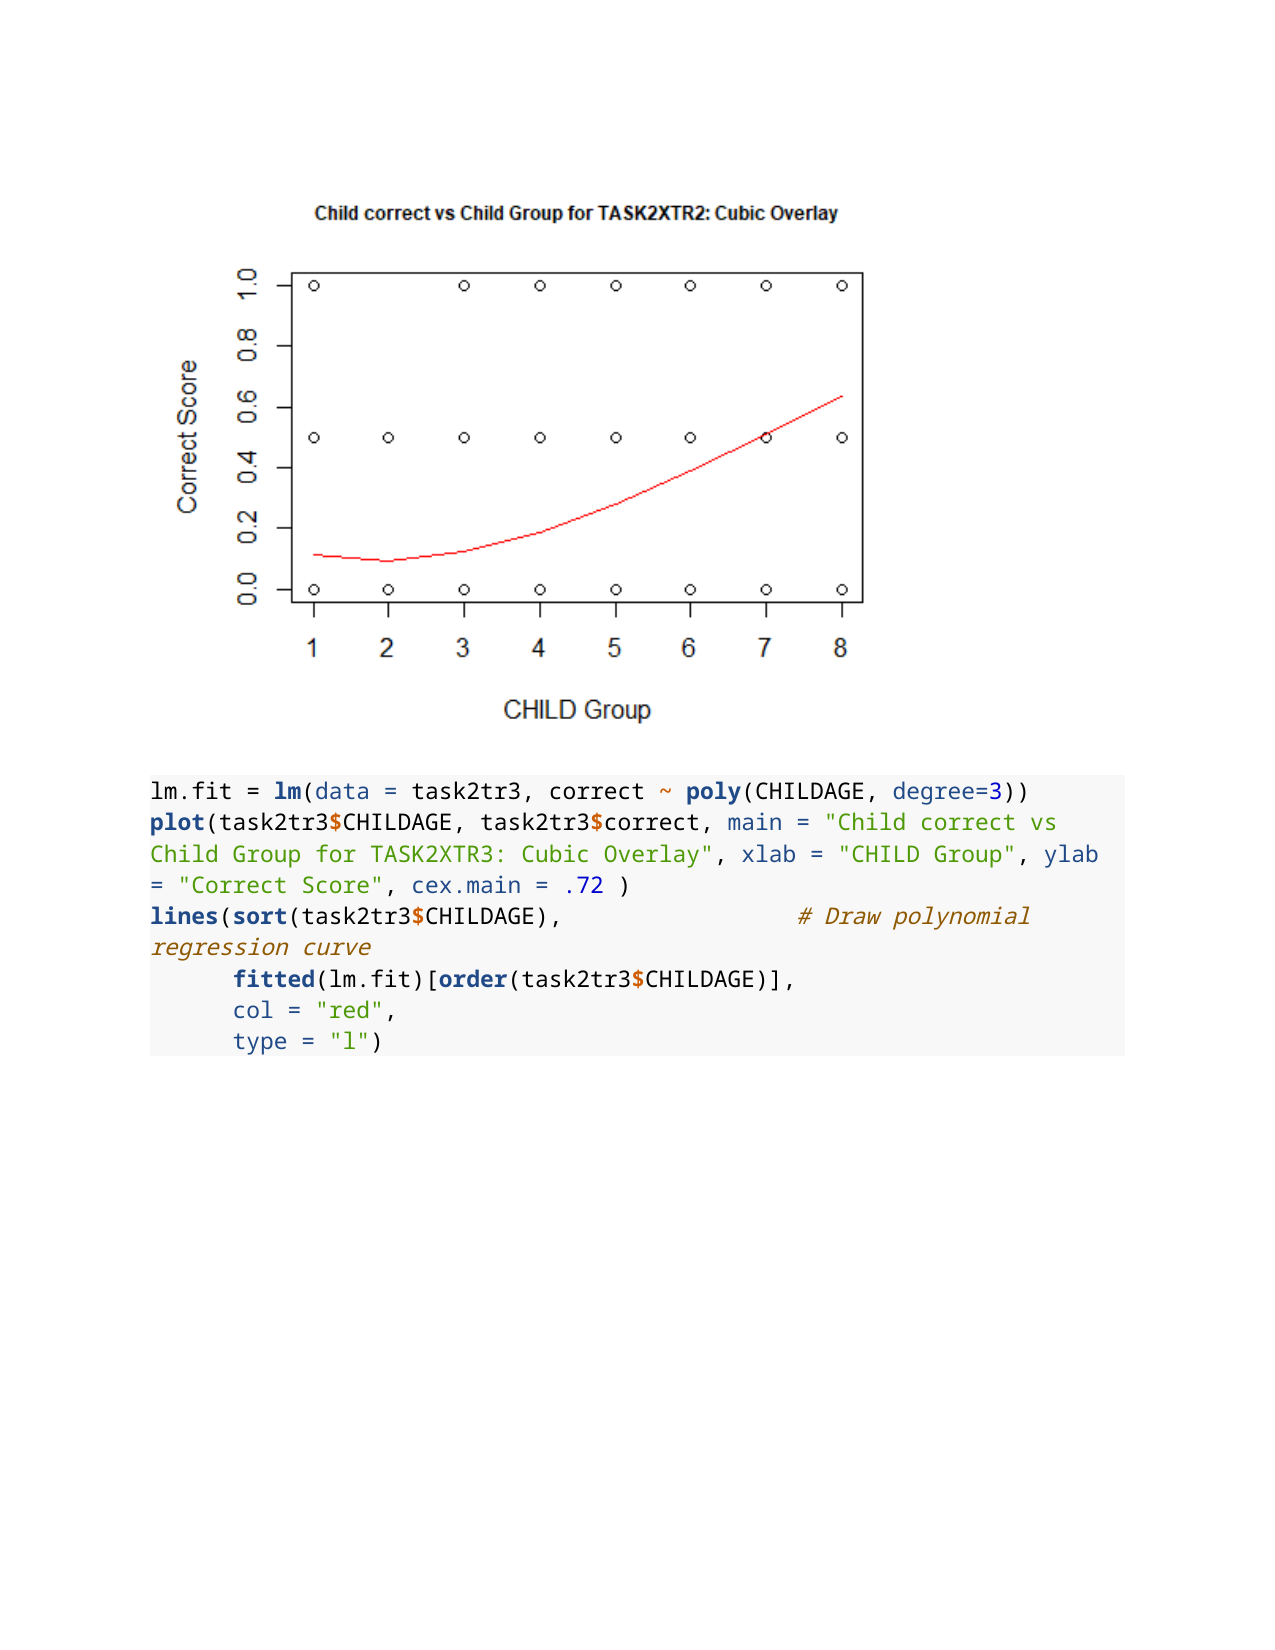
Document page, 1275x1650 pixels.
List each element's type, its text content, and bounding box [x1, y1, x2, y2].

picture [168, 150, 927, 757]
text lm.fit = lm(data = task2tr3, correct ~ poly(CHILDAGE, degree=3)) plot(task2tr3$CHILDAGE, task2tr3$correct, main = "Child correct vs Child Group for TASK2XTR3: Cubic Overlay", xlab = "CHILD Group", ylab = "Correct Score", cex.main = .72 ) lines(sort(task2tr3$CHILDAGE), # Draw polynomial regression curve fitted(lm.fit)[order(task2tr3$CHILDAGE)], col = "red", type = "l") [370, 775, 1125, 1056]
